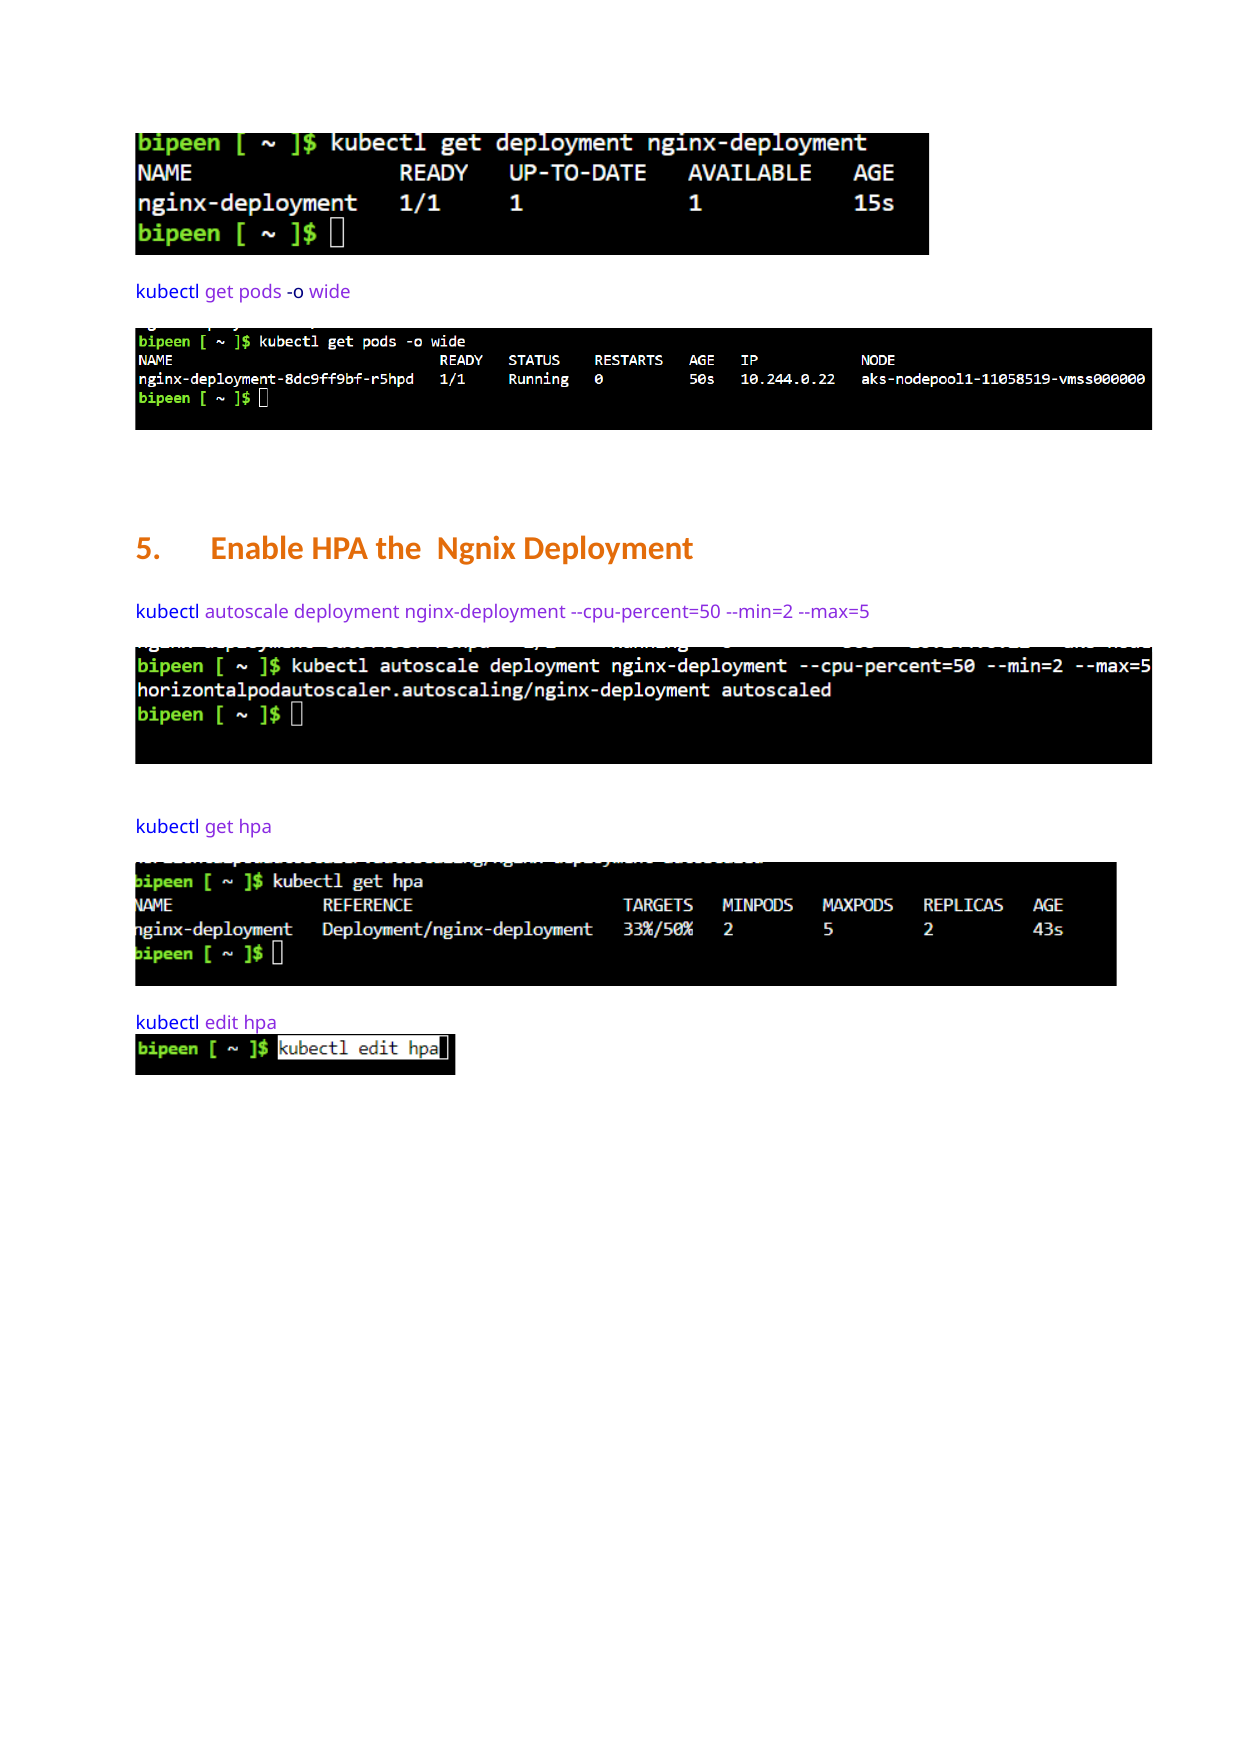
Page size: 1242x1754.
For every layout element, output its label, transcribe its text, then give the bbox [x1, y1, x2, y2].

picture [135, 862, 1117, 986]
picture [135, 1034, 456, 1075]
picture [135, 647, 1153, 764]
text kubectl get hpa [135, 813, 1152, 839]
subtitle Enable HPA the Ngnix Deployment [135, 527, 1152, 568]
picture [135, 133, 930, 255]
text kubectl edit hpa [135, 1009, 1152, 1035]
picture [135, 328, 1153, 430]
text kubectl get pods -o wide [135, 279, 1152, 304]
text kubectl autoscale deployment nginx-deployment --cpu-percent=50 --min=2 --max=5 [135, 598, 1152, 623]
